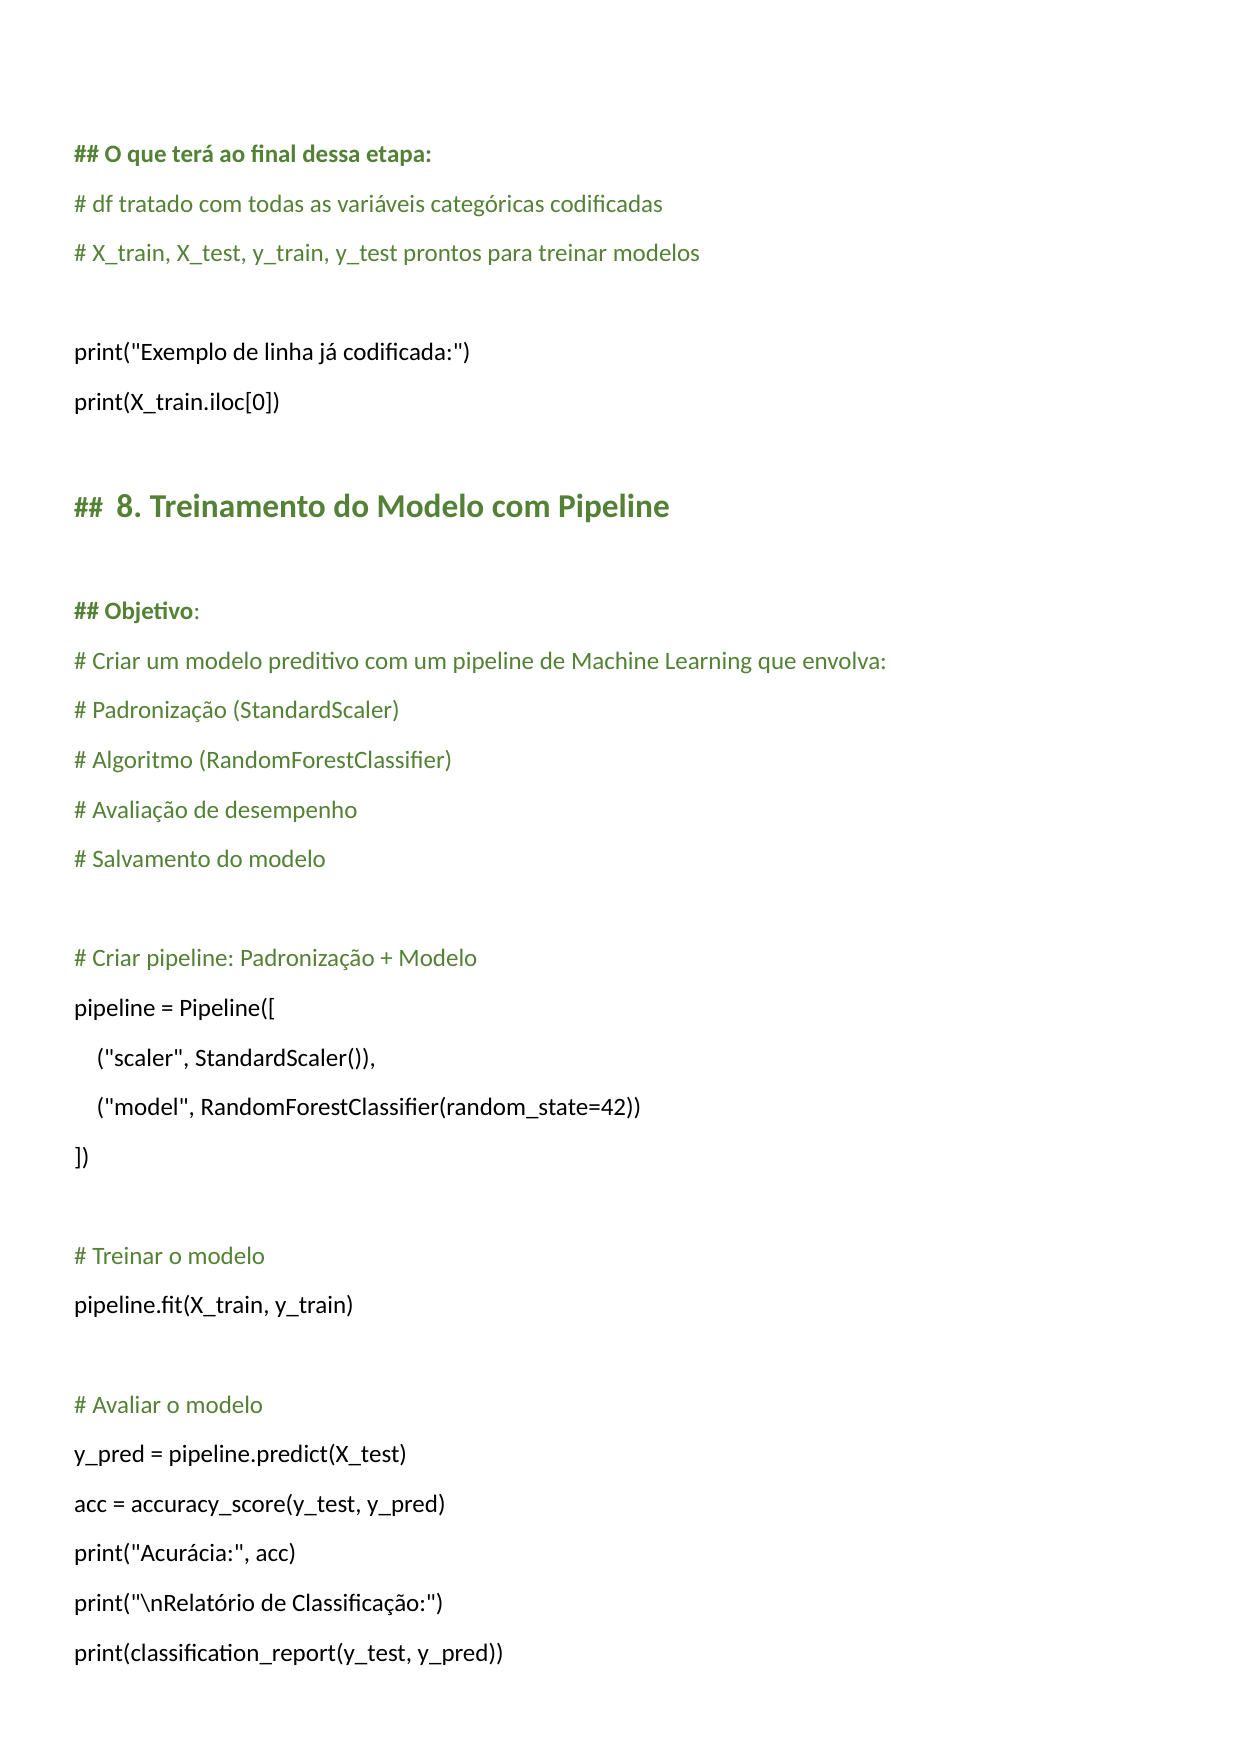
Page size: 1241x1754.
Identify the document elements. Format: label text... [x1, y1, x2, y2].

text # df tratado com todas as variáveis categóricas codificadas [74, 188, 1167, 218]
text print("Acurácia:", acc) [74, 1538, 1167, 1568]
text acc = accuracy_score(y_test, y_pred) [74, 1488, 1167, 1518]
text y_pred = pipeline.predict(X_test) [74, 1438, 1167, 1469]
text # Algoritmo (RandomForestClassifier) [74, 744, 1167, 775]
text # Treinar o modelo [74, 1240, 1167, 1271]
text # Padronização (StandardScaler) [74, 695, 1167, 725]
text pipeline.fit(X_train, y_train) [74, 1290, 1167, 1320]
text pipeline = Pipeline([ [74, 992, 1167, 1023]
text ## 8. Treinamento do Modelo com Pipeline [74, 485, 1167, 526]
text ## Objetivo: [74, 596, 1167, 626]
text print(classification_report(y_test, y_pred)) [74, 1637, 1167, 1667]
text print(X_train.iloc[0]) [74, 386, 1167, 417]
text print("Exemplo de linha já codificada:") [74, 337, 1167, 367]
text # Criar pipeline: Padronização + Modelo [74, 943, 1167, 973]
text ("model", RandomForestClassifier(random_state=42)) [74, 1091, 1167, 1122]
text # Salvamento do modelo [74, 843, 1167, 874]
text ## O que terá ao final dessa etapa: [74, 138, 1167, 169]
text ("scaler", StandardScaler()), [74, 1042, 1167, 1072]
text # Avaliação de desempenho [74, 794, 1167, 824]
text print("\nRelatório de Classificação:") [74, 1587, 1167, 1618]
text ]) [74, 1141, 1167, 1171]
text # X_train, X_test, y_train, y_test prontos para treinar modelos [74, 237, 1167, 268]
text # Criar um modelo preditivo com um pipeline de Machine Learning que envolva: [74, 645, 1167, 676]
text # Avaliar o modelo [74, 1389, 1167, 1419]
